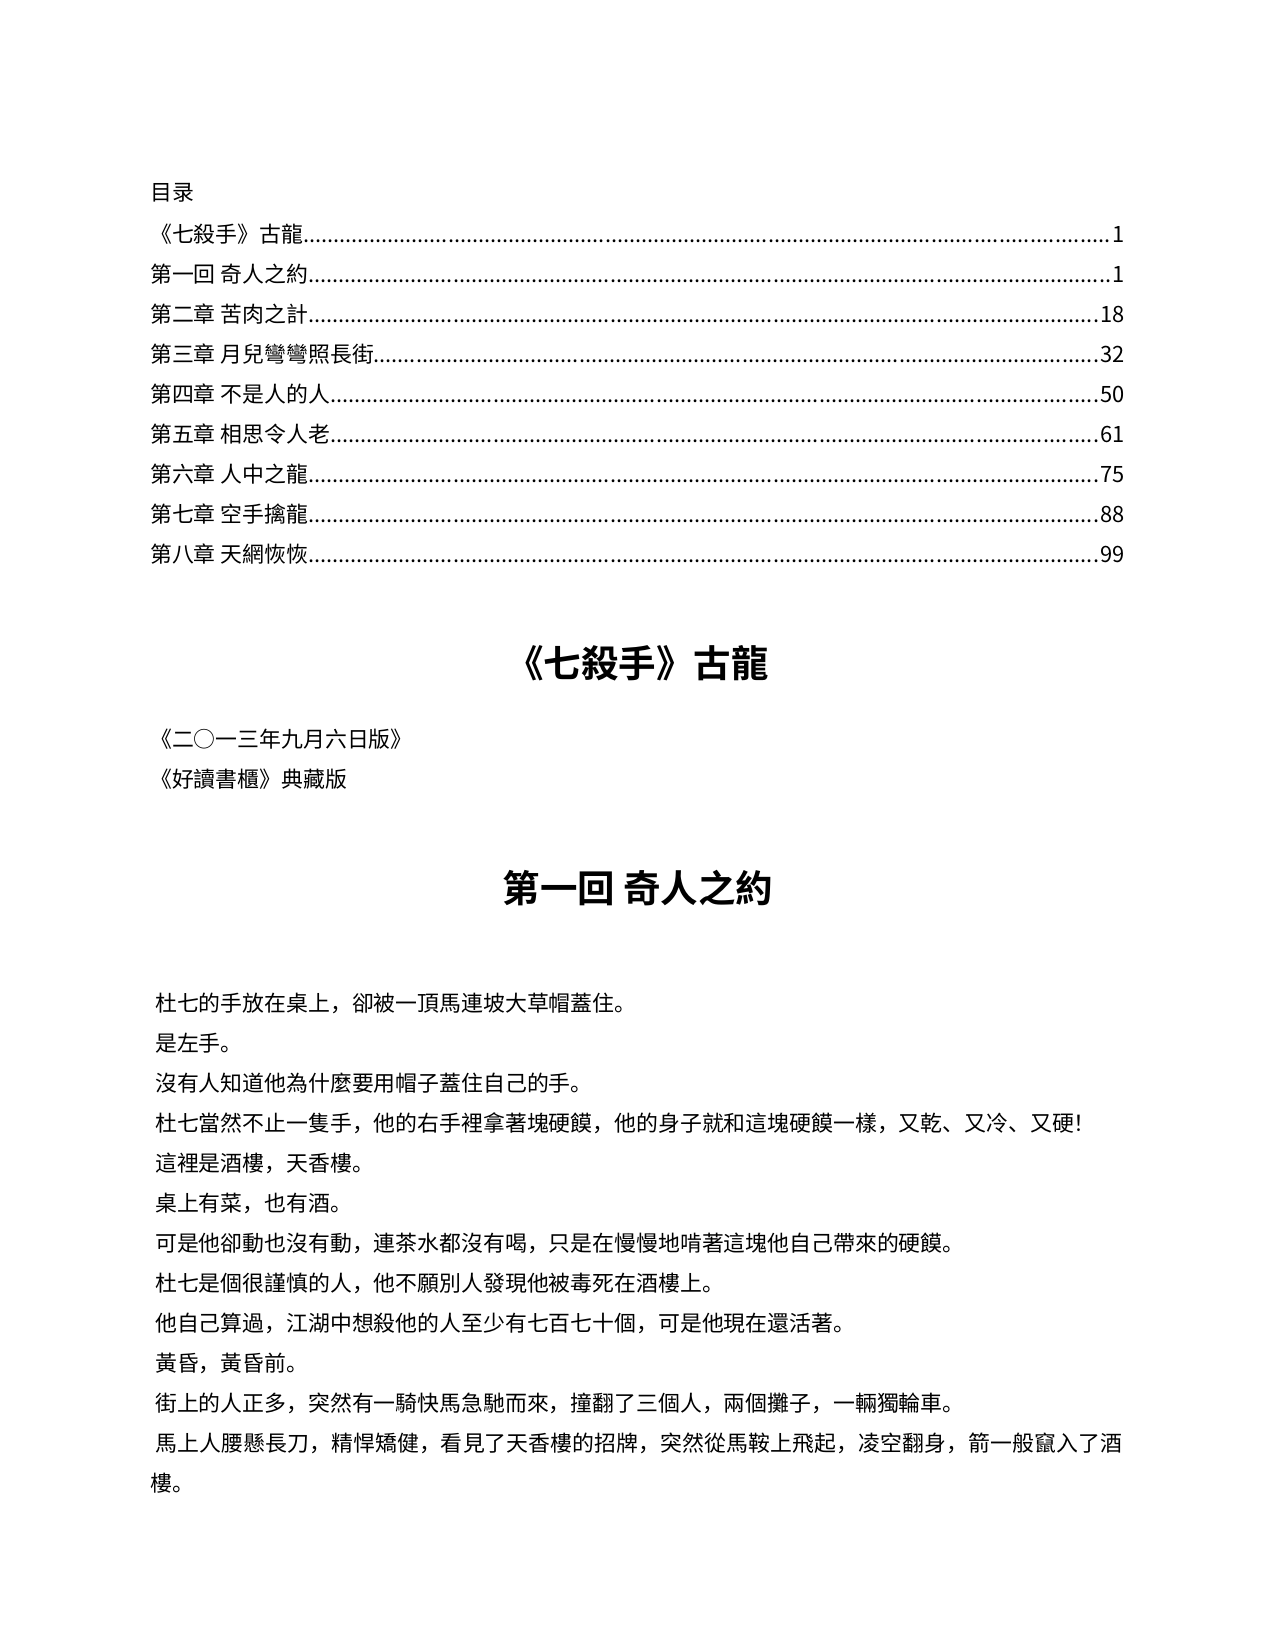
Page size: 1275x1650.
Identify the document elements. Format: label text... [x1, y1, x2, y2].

text 桌上有菜，也有酒。 [150, 1178, 1125, 1218]
text 沒有人知道他為什麼要用帽子蓋住自己的手。 [150, 1058, 1125, 1098]
text 街上的人正多，突然有一騎快馬急馳而來，撞翻了三個人，兩個攤子，一輛獨輪車。 [150, 1378, 1125, 1418]
text 《二○一三年九月六日版》 [150, 713, 1125, 753]
text 他自己算過，江湖中想殺他的人至少有七百七十個，可是他現在還活著。 [150, 1298, 1125, 1338]
text 這裡是酒樓，天香樓。 [150, 1138, 1125, 1178]
subtitle 第一回 奇人之約 [150, 858, 1125, 913]
text 可是他卻動也沒有動，連茶水都沒有喝，只是在慢慢地啃著這塊他自己帶來的硬饃。 [150, 1218, 1125, 1258]
text 馬上人腰懸長刀，精悍矯健，看見了天香樓的招牌，突然從馬鞍上飛起，凌空翻身，箭一般竄入了酒樓。 [150, 1418, 1125, 1498]
subtitle 《七殺手》古龍 [150, 634, 1125, 688]
text 杜七當然不止一隻手，他的右手裡拿著塊硬饃，他的身子就和這塊硬饃一樣，又乾、又冷、又硬！ [150, 1098, 1125, 1138]
text 《好讀書櫃》典藏版 [150, 753, 1125, 793]
text 黃昏，黃昏前。 [150, 1338, 1125, 1378]
text 杜七是個很謹慎的人，他不願別人發現他被毒死在酒樓上。 [150, 1258, 1125, 1298]
text 是左手。 [150, 1018, 1125, 1058]
text 杜七的手放在桌上，卻被一頂馬連坡大草帽蓋住。 [150, 978, 1125, 1018]
